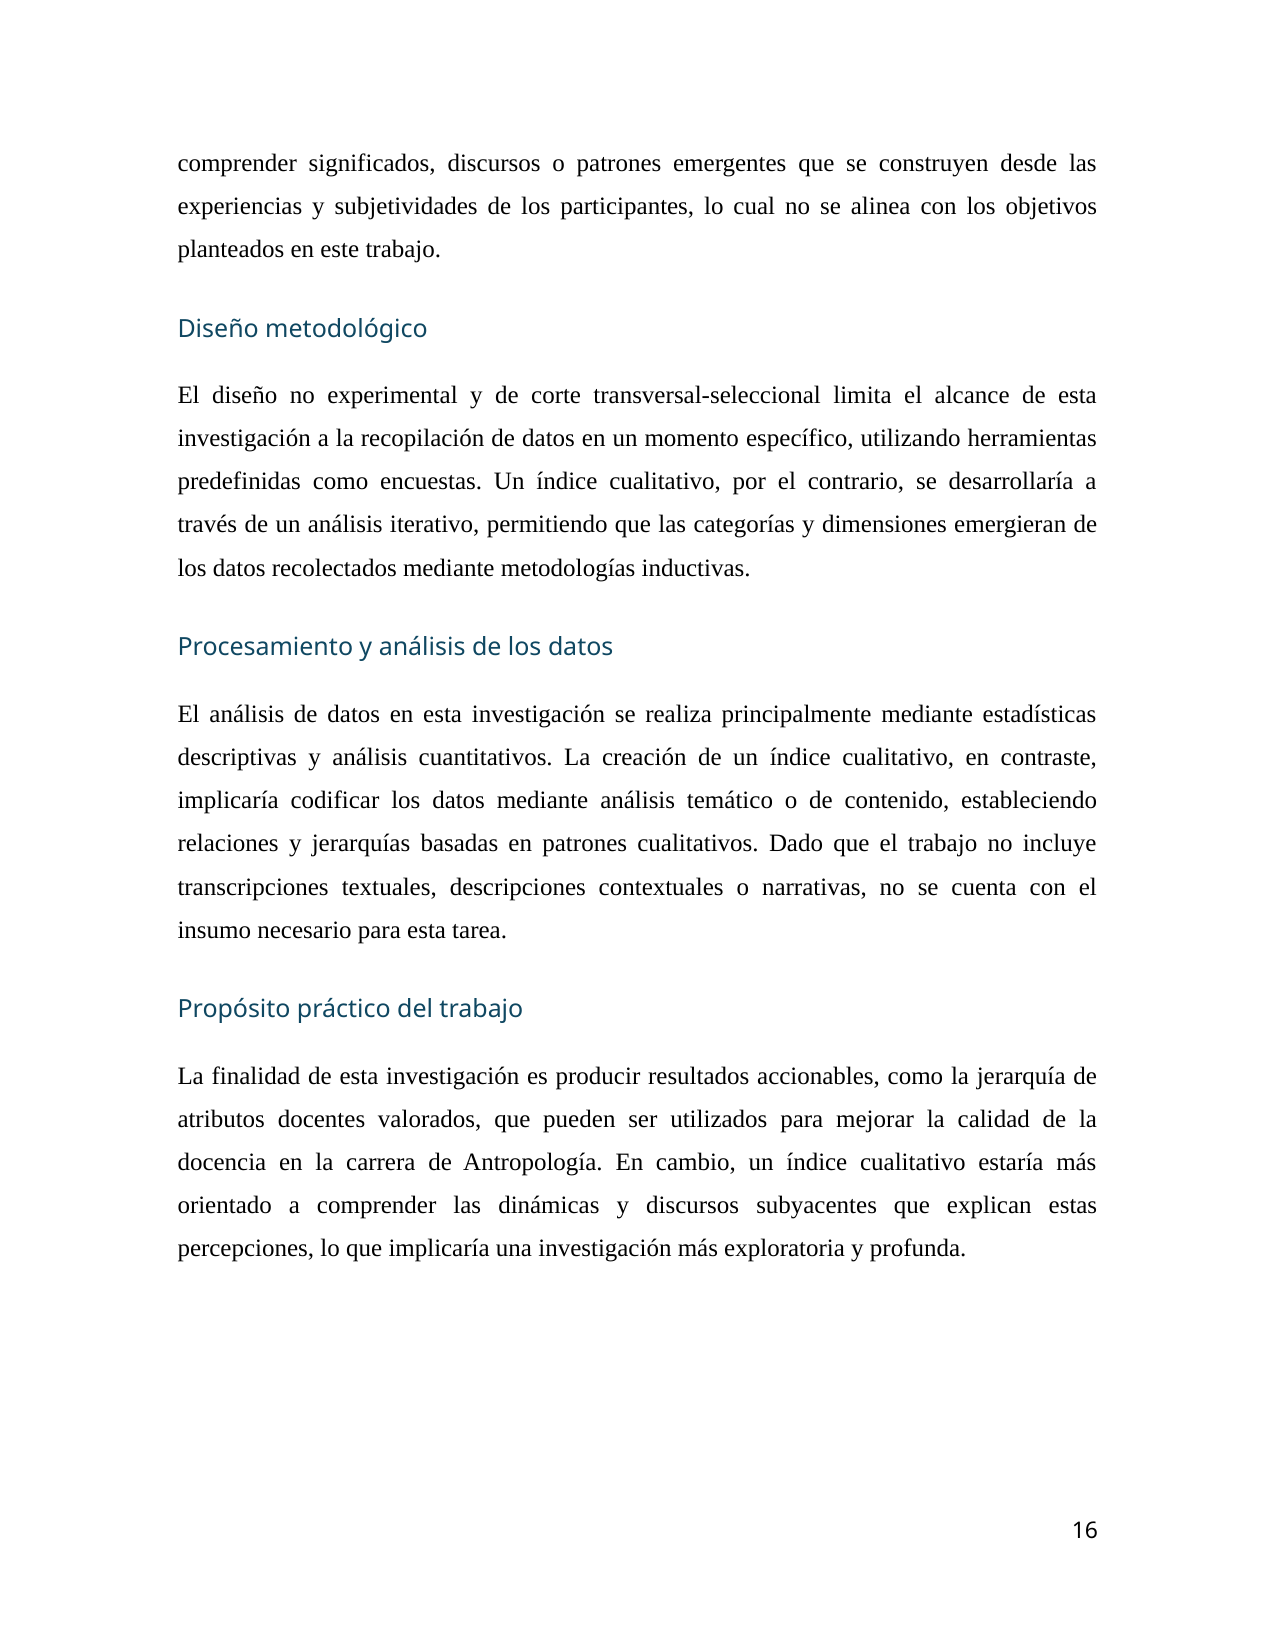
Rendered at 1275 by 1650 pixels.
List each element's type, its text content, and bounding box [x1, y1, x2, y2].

text El análisis de datos en esta investigación se realiza principalmente mediante estadísticas descriptivas y análisis cuantitativos. La creación de un índice cualitativo, en contraste, implicaría codificar los datos mediante análisis temático o de contenido, estableciendo relaciones y jerarquías basadas en patrones cualitativos. Dado que el trabajo no incluye transcripciones textuales, descripciones contextuales o narrativas, no se cuenta con el insumo necesario para esta tarea. [177, 699, 1098, 943]
subtitle Propósito práctico del trabajo [177, 991, 1098, 1025]
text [177, 148, 1098, 263]
text La finalidad de esta investigación es producir resultados accionables, como la jerarquía de atributos docentes valorados, que pueden ser utilizados para mejorar la calidad de la docencia en la carrera de Antropología. En cambio, un índice cualitativo estaría más orientado a comprender las dinámicas y discursos subyacentes que explican estas percepciones, lo que implicaría una investigación más exploratoria y profunda. [177, 1061, 1098, 1262]
subtitle Diseño metodológico [177, 310, 1098, 344]
text El diseño no experimental y de corte transversal-seleccional limita el alcance de esta investigación a la recopilación de datos en un momento específico, utilizando herramientas predefinidas como encuestas. Un índice cualitativo, por el contrario, se desarrollaría a través de un análisis iterativo, permitiendo que las categorías y dimensiones emergieran de los datos recolectados mediante metodologías inductivas. [177, 380, 1098, 581]
subtitle Procesamiento y análisis de los datos [177, 629, 1098, 663]
